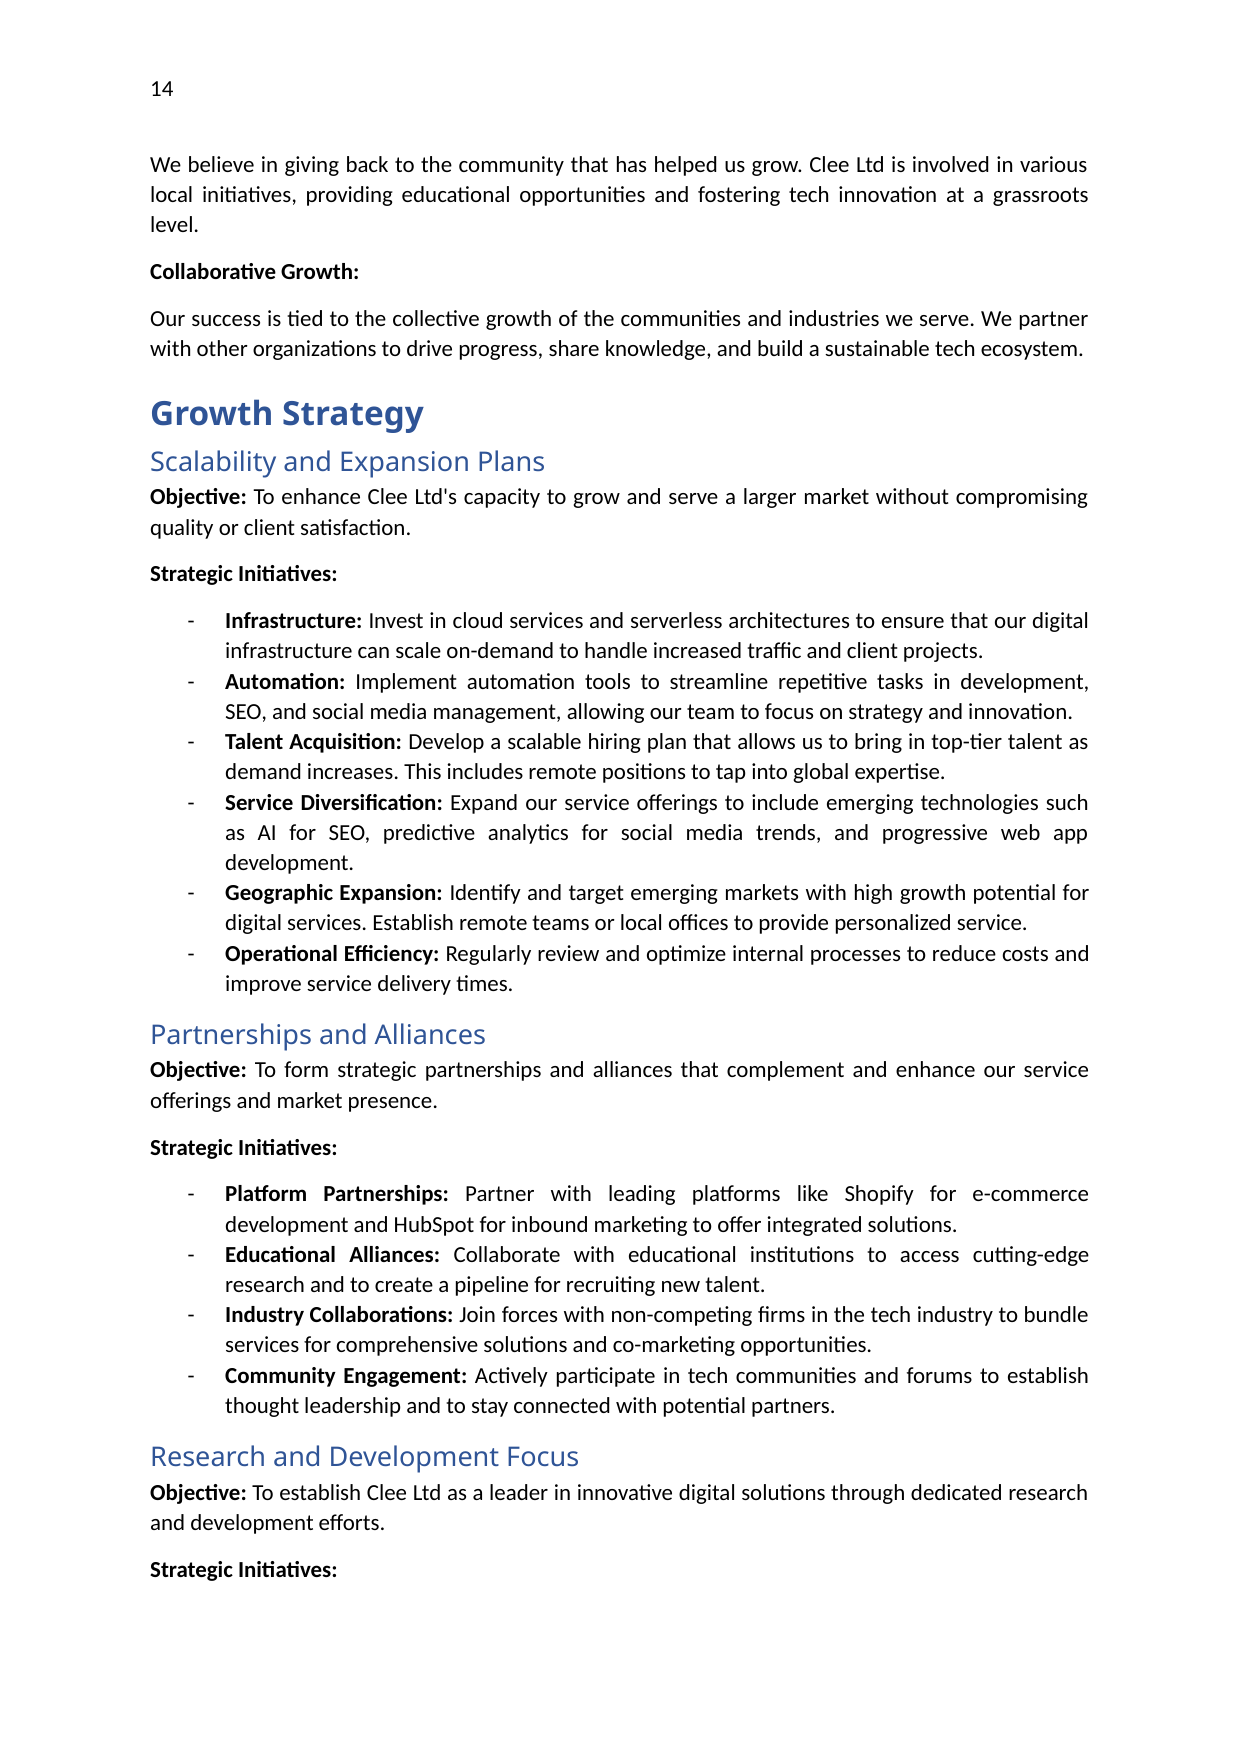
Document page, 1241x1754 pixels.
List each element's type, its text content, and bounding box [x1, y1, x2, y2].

text Our success is tied to the collective growth of the communities and industries we serve. We partner with other organizations to drive progress, share knowledge, and build a sustainable tech ecosystem. [150, 304, 1090, 362]
list Geographic Expansion: Identify and target emerging markets with high growth potential for digital services. Establish remote teams or local offices to provide personalized service. [187, 878, 1090, 937]
text Strategic Initiatives: [150, 559, 1090, 588]
text Objective: To form strategic partnerships and alliances that complement and enhance our service offerings and market presence. [150, 1056, 1090, 1114]
subtitle Scalability and Expansion Plans [150, 443, 1090, 479]
list Service Diversification: Expand our service offerings to include emerging technologies such as AI for SEO, predictive analytics for social media trends, and progressive web app development. [187, 788, 1090, 876]
list Infrastructure: Invest in cloud services and serverless architectures to ensure that our digital infrastructure can scale on-demand to handle increased traffic and client projects. [187, 606, 1090, 665]
subtitle Research and Development Focus [150, 1438, 1090, 1475]
text Objective: To enhance Clee Ltd's capacity to grow and serve a larger market without compromising quality or client satisfaction. [150, 482, 1090, 541]
list Operational Efficiency: Regularly review and optimize internal processes to reduce costs and improve service delivery times. [187, 939, 1090, 997]
subtitle Growth Strategy [150, 389, 1090, 435]
text We believe in giving back to the community that has helped us grow. Clee Ltd is involved in various local initiatives, providing educational opportunities and fostering tech innovation at a grassroots level. [150, 150, 1090, 238]
list Automation: Implement automation tools to streamline repetitive tasks in development, SEO, and social media management, allowing our team to focus on strategy and innovation. [187, 667, 1090, 725]
list Platform Partnerships: Partner with leading platforms like Shopify for e-commerce development and HubSpot for inbound marketing to offer integrated solutions. [187, 1179, 1090, 1238]
text Collaborative Growth: [150, 257, 1090, 285]
list Educational Alliances: Collaborate with educational institutions to access cutting-edge research and to create a pipeline for recruiting new talent. [187, 1240, 1090, 1298]
text Strategic Initiatives: [150, 1133, 1090, 1161]
list Community Engagement: Actively participate in tech communities and forums to establish thought leadership and to stay connected with potential partners. [187, 1361, 1090, 1419]
subtitle Partnerships and Alliances [150, 1016, 1090, 1053]
list Talent Acquisition: Develop a scalable hiring plan that allows us to bring in top-tier talent as demand increases. This includes remote positions to tap into global expertise. [187, 727, 1090, 786]
text Objective: To establish Clee Ltd as a leader in innovative digital solutions through dedicated research and development efforts. [150, 1478, 1090, 1536]
list Industry Collaborations: Join forces with non-competing firms in the tech industry to bundle services for comprehensive solutions and co-marketing opportunities. [187, 1300, 1090, 1359]
text Strategic Initiatives: [150, 1555, 1090, 1583]
